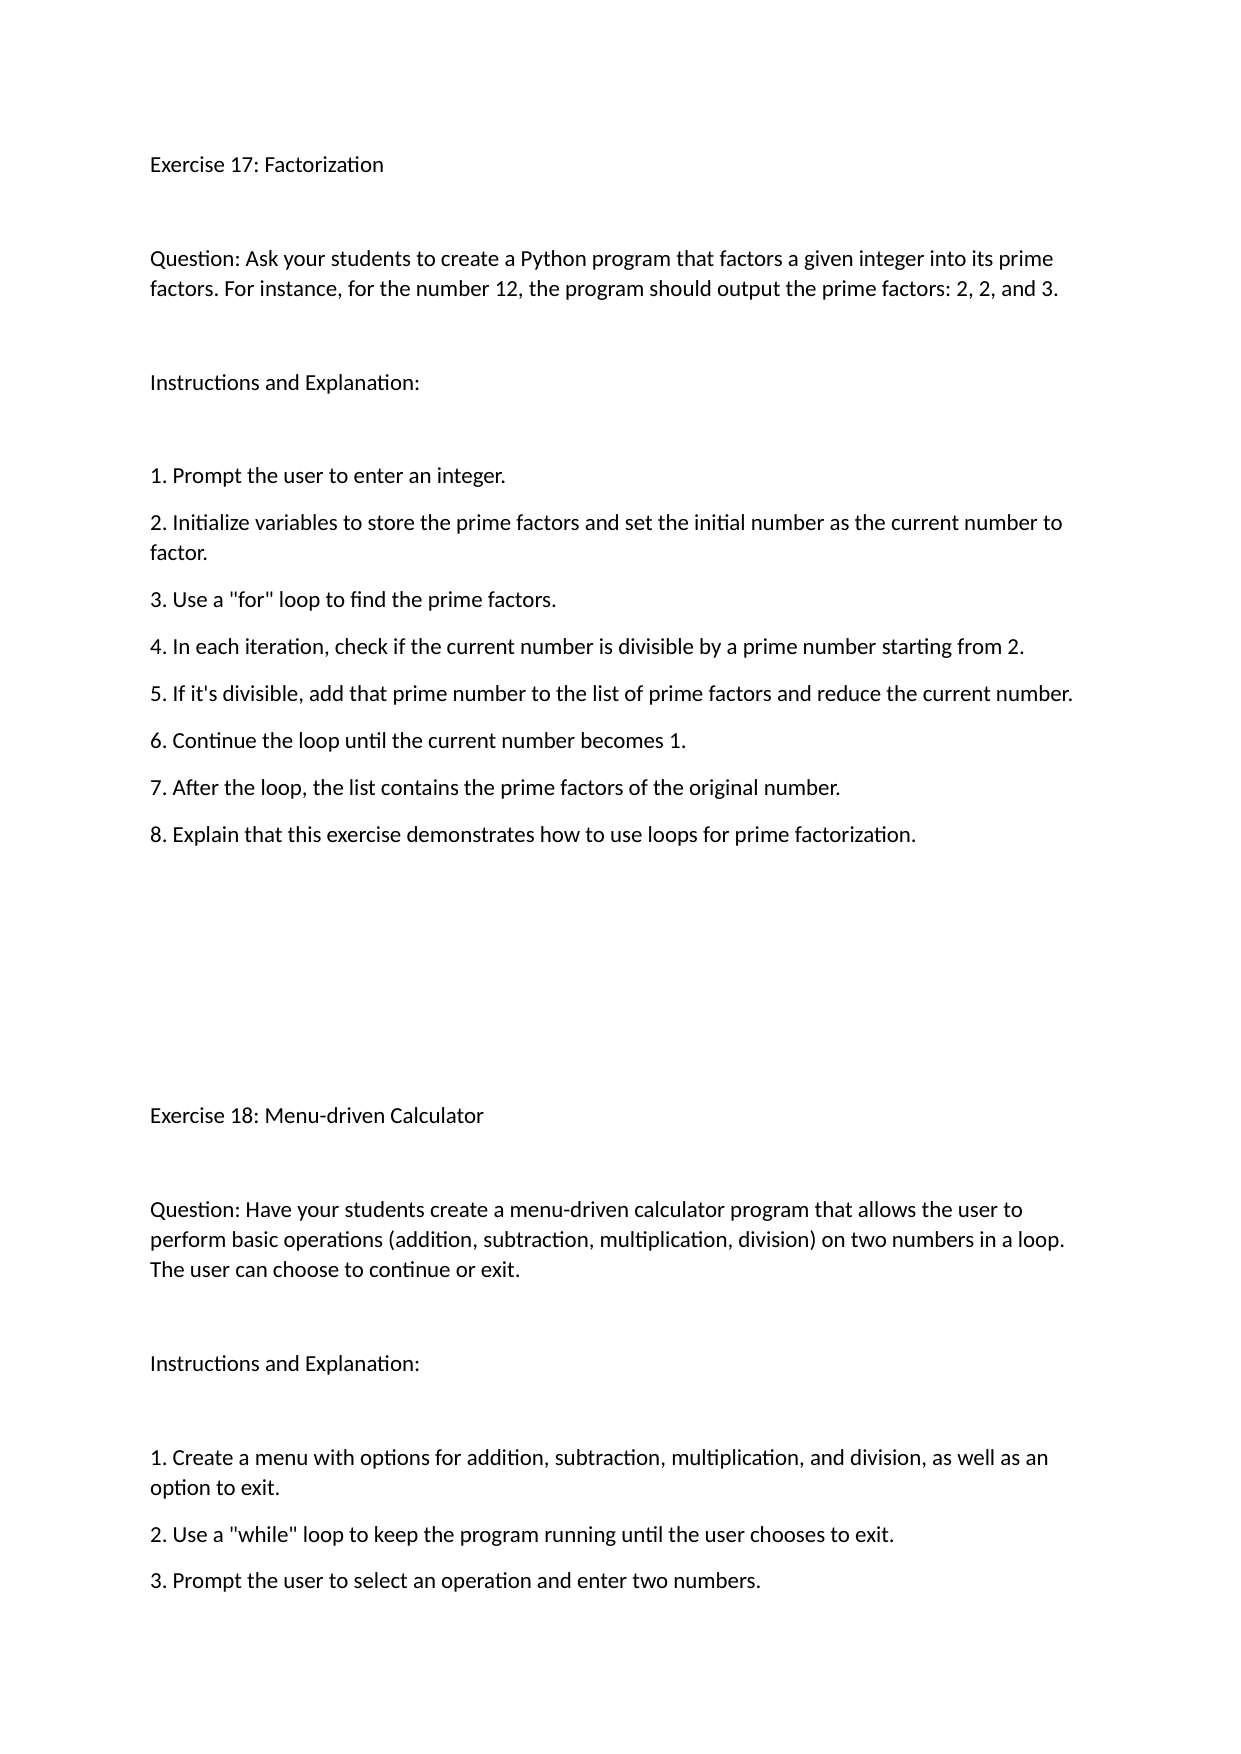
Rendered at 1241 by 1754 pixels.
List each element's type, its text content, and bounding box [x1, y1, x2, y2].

text 1. Prompt the user to enter an integer. [150, 461, 1090, 489]
text 8. Explain that this exercise demonstrates how to use loops for prime factorization. [150, 820, 1090, 848]
text 5. If it's divisible, add that prime number to the list of prime factors and reduce the current number. [150, 679, 1090, 707]
text Exercise 17: Factorization [150, 150, 1090, 178]
text 4. In each iteration, check if the current number is divisible by a prime number starting from 2. [150, 632, 1090, 660]
text 3. Prompt the user to select an operation and enter two numbers. [150, 1567, 1090, 1595]
text 2. Use a "while" loop to keep the program running until the user chooses to exit. [150, 1520, 1090, 1548]
text Question: Have your students create a menu-driven calculator program that allows the user to perform basic operations (addition, subtraction, multiplication, division) on two numbers in a loop. The user can choose to continue or exit. [150, 1195, 1090, 1283]
text Instructions and Explanation: [150, 368, 1090, 396]
text 3. Use a "for" loop to find the prime factors. [150, 585, 1090, 613]
text Exercise 18: Menu-driven Calculator [150, 1101, 1090, 1129]
text 6. Continue the loop until the current number becomes 1. [150, 726, 1090, 754]
text 7. After the loop, the list contains the prime factors of the original number. [150, 773, 1090, 801]
text Question: Ask your students to create a Python program that factors a given integer into its prime factors. For instance, for the number 12, the program should output the prime factors: 2, 2, and 3. [150, 244, 1090, 302]
text 1. Create a menu with options for addition, subtraction, multiplication, and division, as well as an option to exit. [150, 1443, 1090, 1501]
text 2. Initialize variables to store the prime factors and set the initial number as the current number to factor. [150, 508, 1090, 567]
text Instructions and Explanation: [150, 1349, 1090, 1377]
